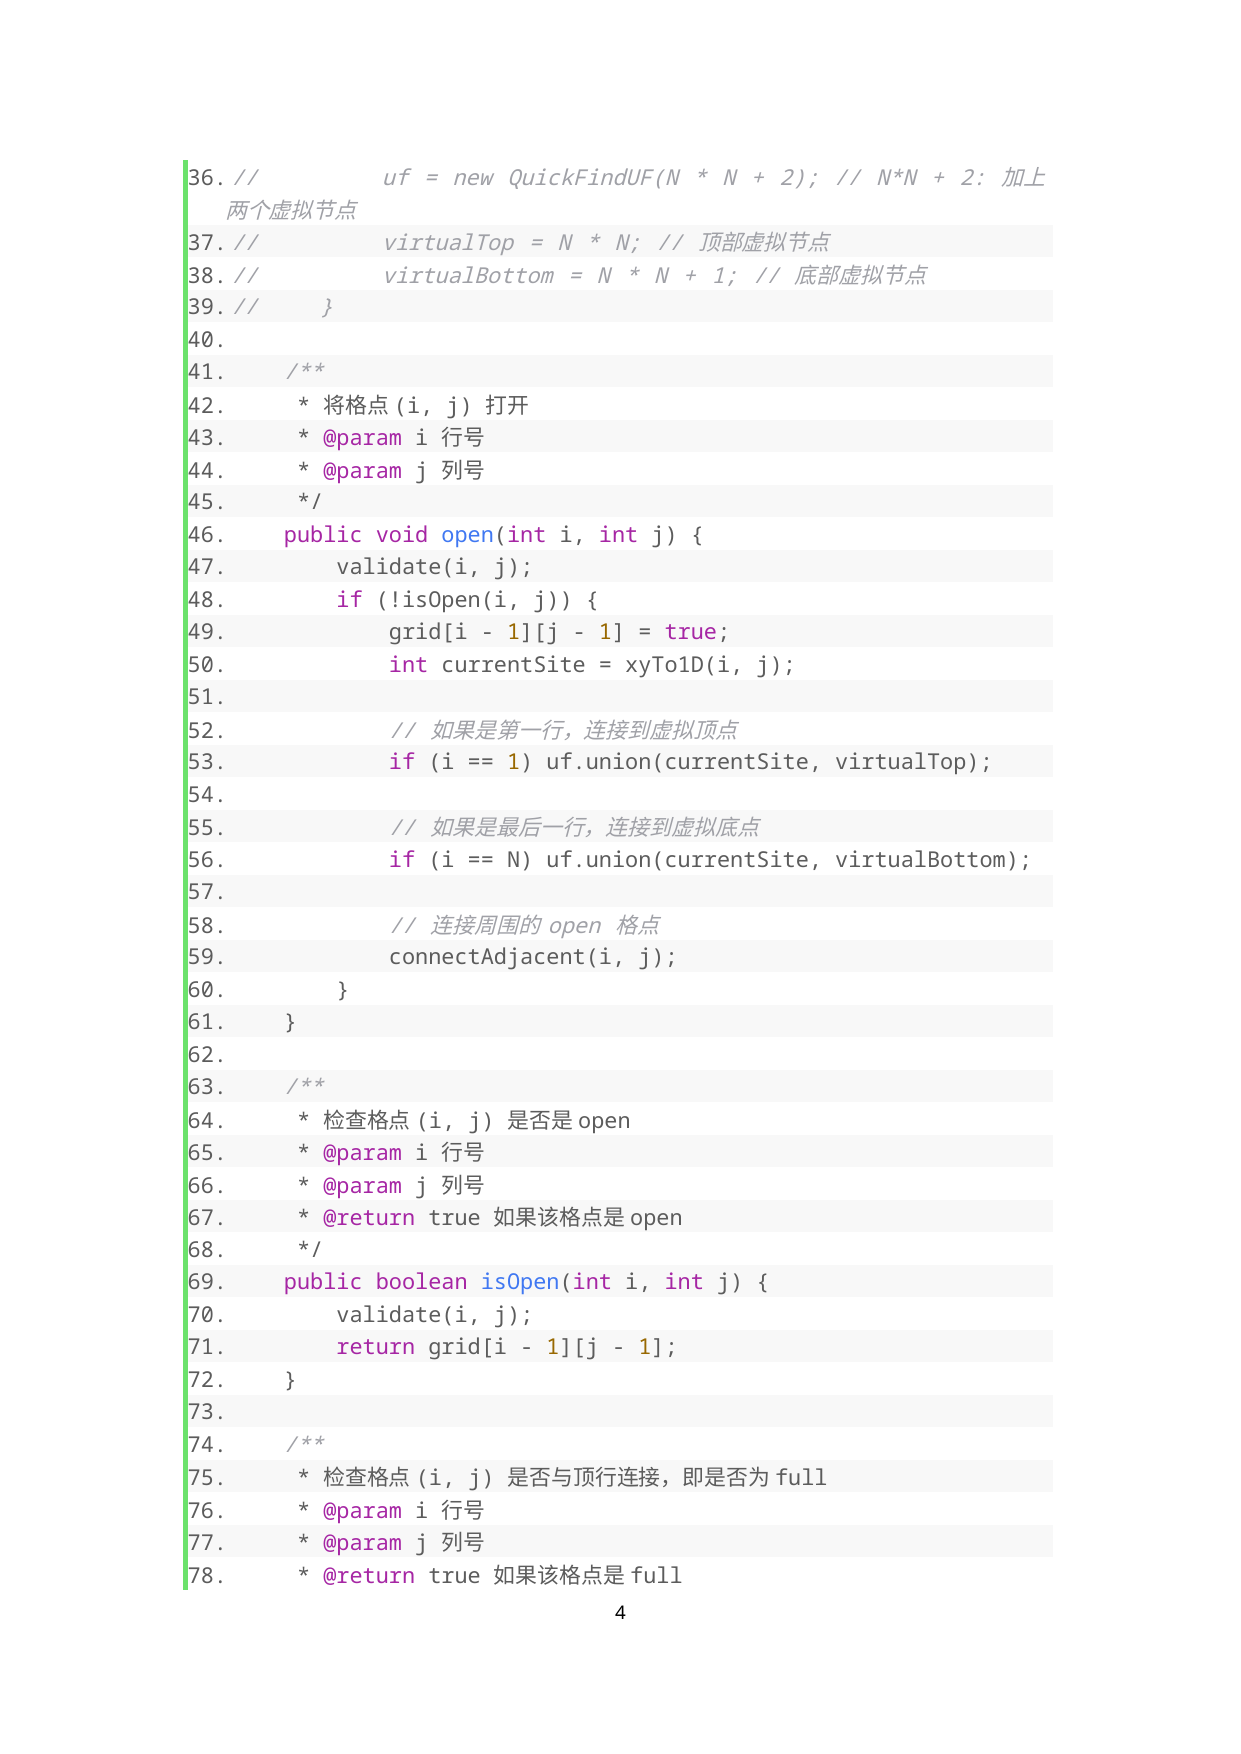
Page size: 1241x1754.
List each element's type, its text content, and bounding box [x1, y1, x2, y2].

list if (!isOpen(i, j)) { [188, 582, 1053, 615]
list * 检查格点 (i, j) 是否与顶行连接，即是否为 full [188, 1460, 1053, 1492]
list * @param i 行号 [188, 1135, 1053, 1167]
list * @return true 如果该格点是 open [188, 1200, 1053, 1232]
list } [188, 1005, 1053, 1037]
list } [188, 972, 1053, 1005]
list return grid[i - 1][j - 1]; [188, 1330, 1053, 1362]
list int currentSite = xyTo1D(i, j); [188, 647, 1053, 680]
list * @param j 列号 [188, 452, 1053, 485]
list * @return true 如果该格点是 full [188, 1557, 1053, 1590]
list * 检查格点 (i, j) 是否是 open [188, 1102, 1053, 1135]
list public void open(int i, int j) { [188, 517, 1053, 550]
list * @param i 行号 [188, 1492, 1053, 1525]
list } [188, 1362, 1053, 1395]
list // uf = new QuickFindUF(N * N + 2); // N*N + 2: 加上两个虚拟节点 [188, 160, 1053, 225]
list if (i == N) uf.union(currentSite, virtualBottom); [188, 842, 1053, 875]
list if (i == 1) uf.union(currentSite, virtualTop); [188, 745, 1053, 777]
list // 如果是第一行，连接到虚拟顶点 [188, 712, 1053, 745]
list * @param i 行号 [188, 420, 1053, 452]
list */ [188, 1232, 1053, 1265]
list validate(i, j); [188, 1297, 1053, 1330]
list */ [188, 485, 1053, 517]
list validate(i, j); [188, 550, 1053, 582]
list /** [188, 1427, 1053, 1460]
list // 如果是最后一行，连接到虚拟底点 [188, 810, 1053, 842]
list * @param j 列号 [188, 1525, 1053, 1557]
list public boolean isOpen(int i, int j) { [188, 1265, 1053, 1297]
list grid[i - 1][j - 1] = true; [188, 615, 1053, 647]
list /** [188, 355, 1053, 387]
list connectAdjacent(i, j); [188, 940, 1053, 972]
list * 将格点 (i, j) 打开 [188, 387, 1053, 420]
list // virtualBottom = N * N + 1; // 底部虚拟节点 [188, 257, 1053, 290]
list // } [188, 290, 1053, 322]
list // virtualTop = N * N; // 顶部虚拟节点 [188, 225, 1053, 257]
list // 连接周围的 open 格点 [188, 907, 1053, 940]
list /** [188, 1070, 1053, 1102]
list * @param j 列号 [188, 1167, 1053, 1200]
